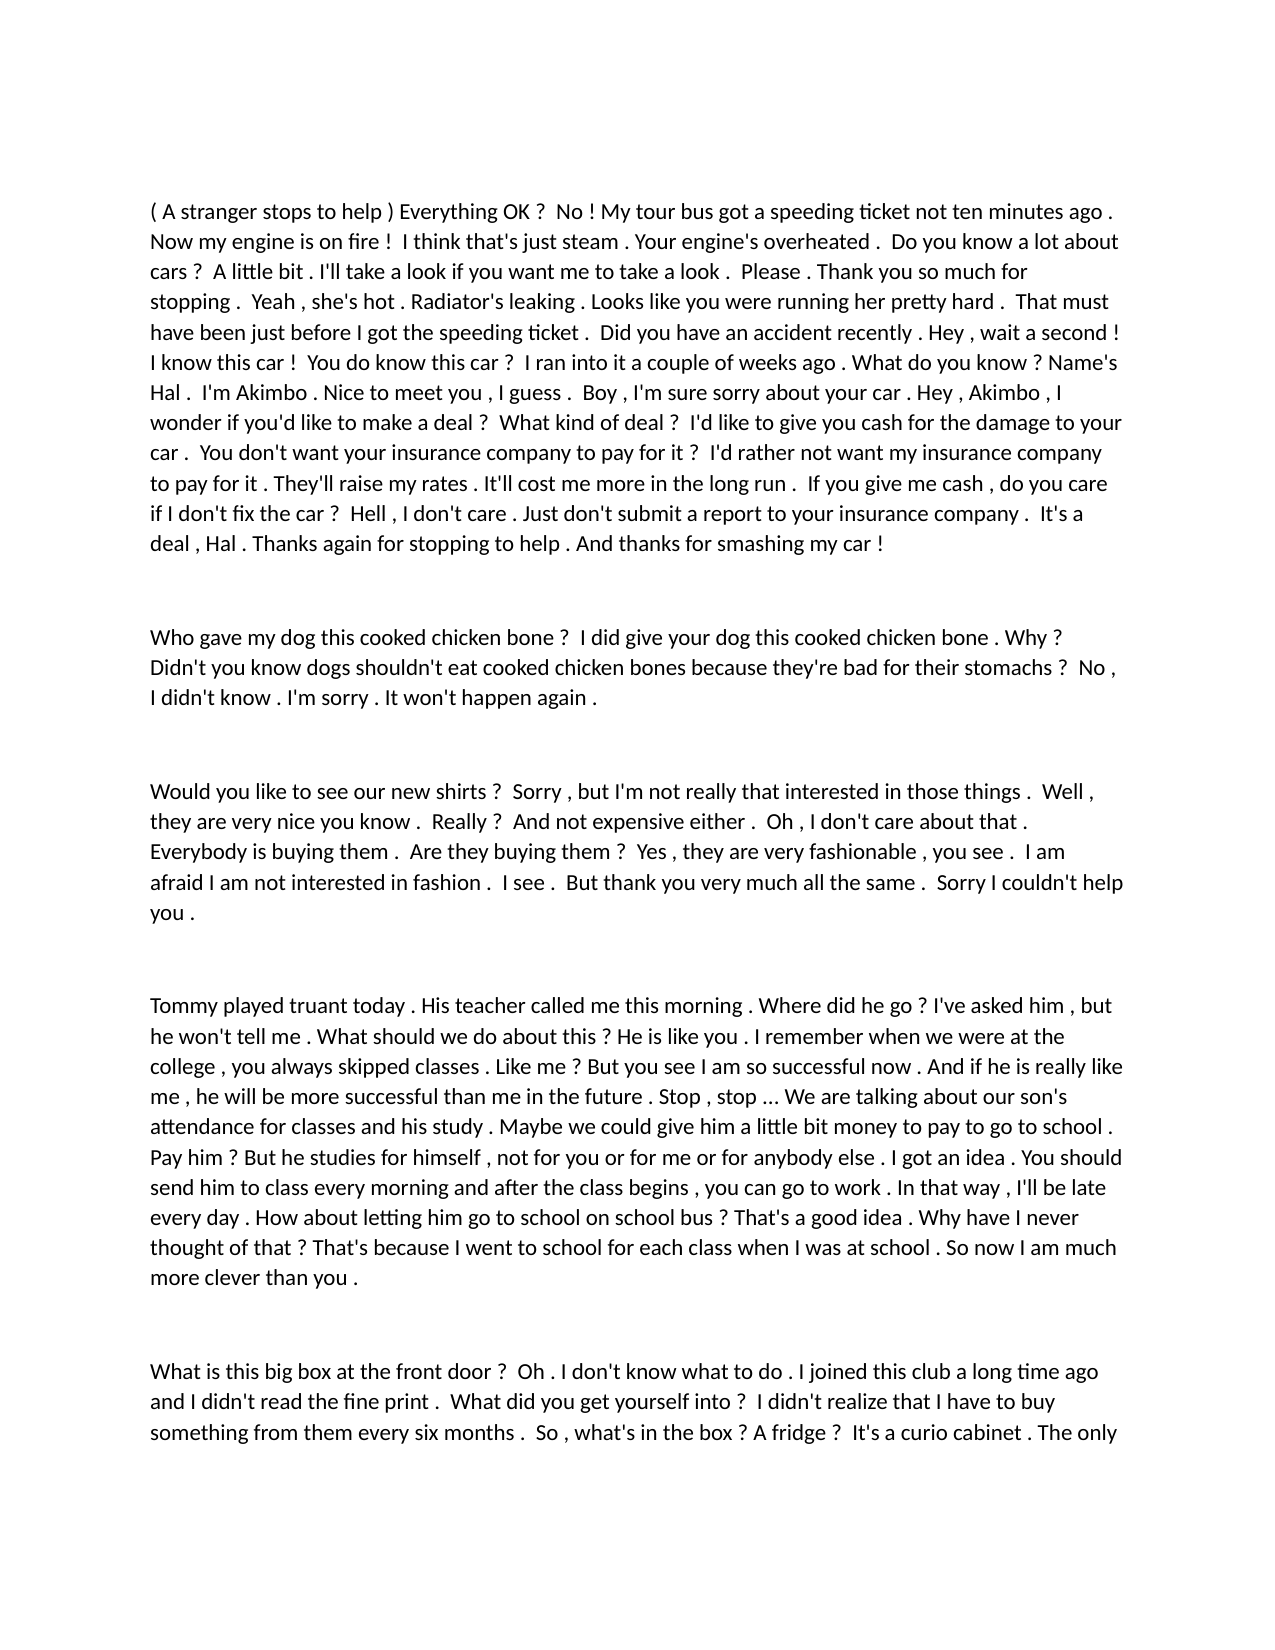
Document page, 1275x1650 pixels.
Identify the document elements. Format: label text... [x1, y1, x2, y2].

text ( A stranger stops to help ) Everything OK ? No ! My tour bus got a speeding ticket not ten minutes ago . Now my engine is on fire ! I think that's just steam . Your engine's overheated . Do you know a lot about cars ? A little bit . I'll take a look if you want me to take a look . Please . Thank you so much for stopping . Yeah , she's hot . Radiator's leaking . Looks like you were running her pretty hard . That must have been just before I got the speeding ticket . Did you have an accident recently . Hey , wait a second ! I know this car ! You do know this car ? I ran into it a couple of weeks ago . What do you know ? Name's Hal . I'm Akimbo . Nice to meet you , I guess . Boy , I'm sure sorry about your car . Hey , Akimbo , I wonder if you'd like to make a deal ? What kind of deal ? I'd like to give you cash for the damage to your car . You don't want your insurance company to pay for it ? I'd rather not want my insurance company to pay for it . They'll raise my rates . It'll cost me more in the long run . If you give me cash , do you care if I don't fix the car ? Hell , I don't care . Just don't submit a report to your insurance company . It's a deal , Hal . Thanks again for stopping to help . And thanks for smashing my car ! [150, 197, 1125, 557]
text Would you like to see our new shirts ? Sorry , but I'm not really that interested in those things . Well , they are very nice you know . Really ? And not expensive either . Oh , I don't care about that . Everybody is buying them . Are they buying them ? Yes , they are very fashionable , you see . I am afraid I am not interested in fashion . I see . But thank you very much all the same . Sorry I couldn't help you . [150, 777, 1125, 926]
text Who gave my dog this cooked chicken bone ? I did give your dog this cooked chicken bone . Why ? Didn't you know dogs shouldn't eat cooked chicken bones because they're bad for their stomachs ? No , I didn't know . I'm sorry . It won't happen again . [150, 623, 1125, 711]
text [150, 1357, 1125, 1446]
text Tommy played truant today . His teacher called me this morning . Where did he go ? I've asked him , but he won't tell me . What should we do about this ? He is like you . I remember when we were at the college , you always skipped classes . Like me ? But you see I am so successful now . And if he is really like me , he will be more successful than me in the future . Stop , stop ... We are talking about our son's attendance for classes and his study . Maybe we could give him a little bit money to pay to go to school . Pay him ? But he studies for himself , not for you or for me or for anybody else . I got an idea . You should send him to class every morning and after the class begins , you can go to work . In that way , I'll be late every day . How about letting him go to school on school bus ? That's a good idea . Why have I never thought of that ? That's because I went to school for each class when I was at school . So now I am much more clever than you . [150, 992, 1125, 1292]
